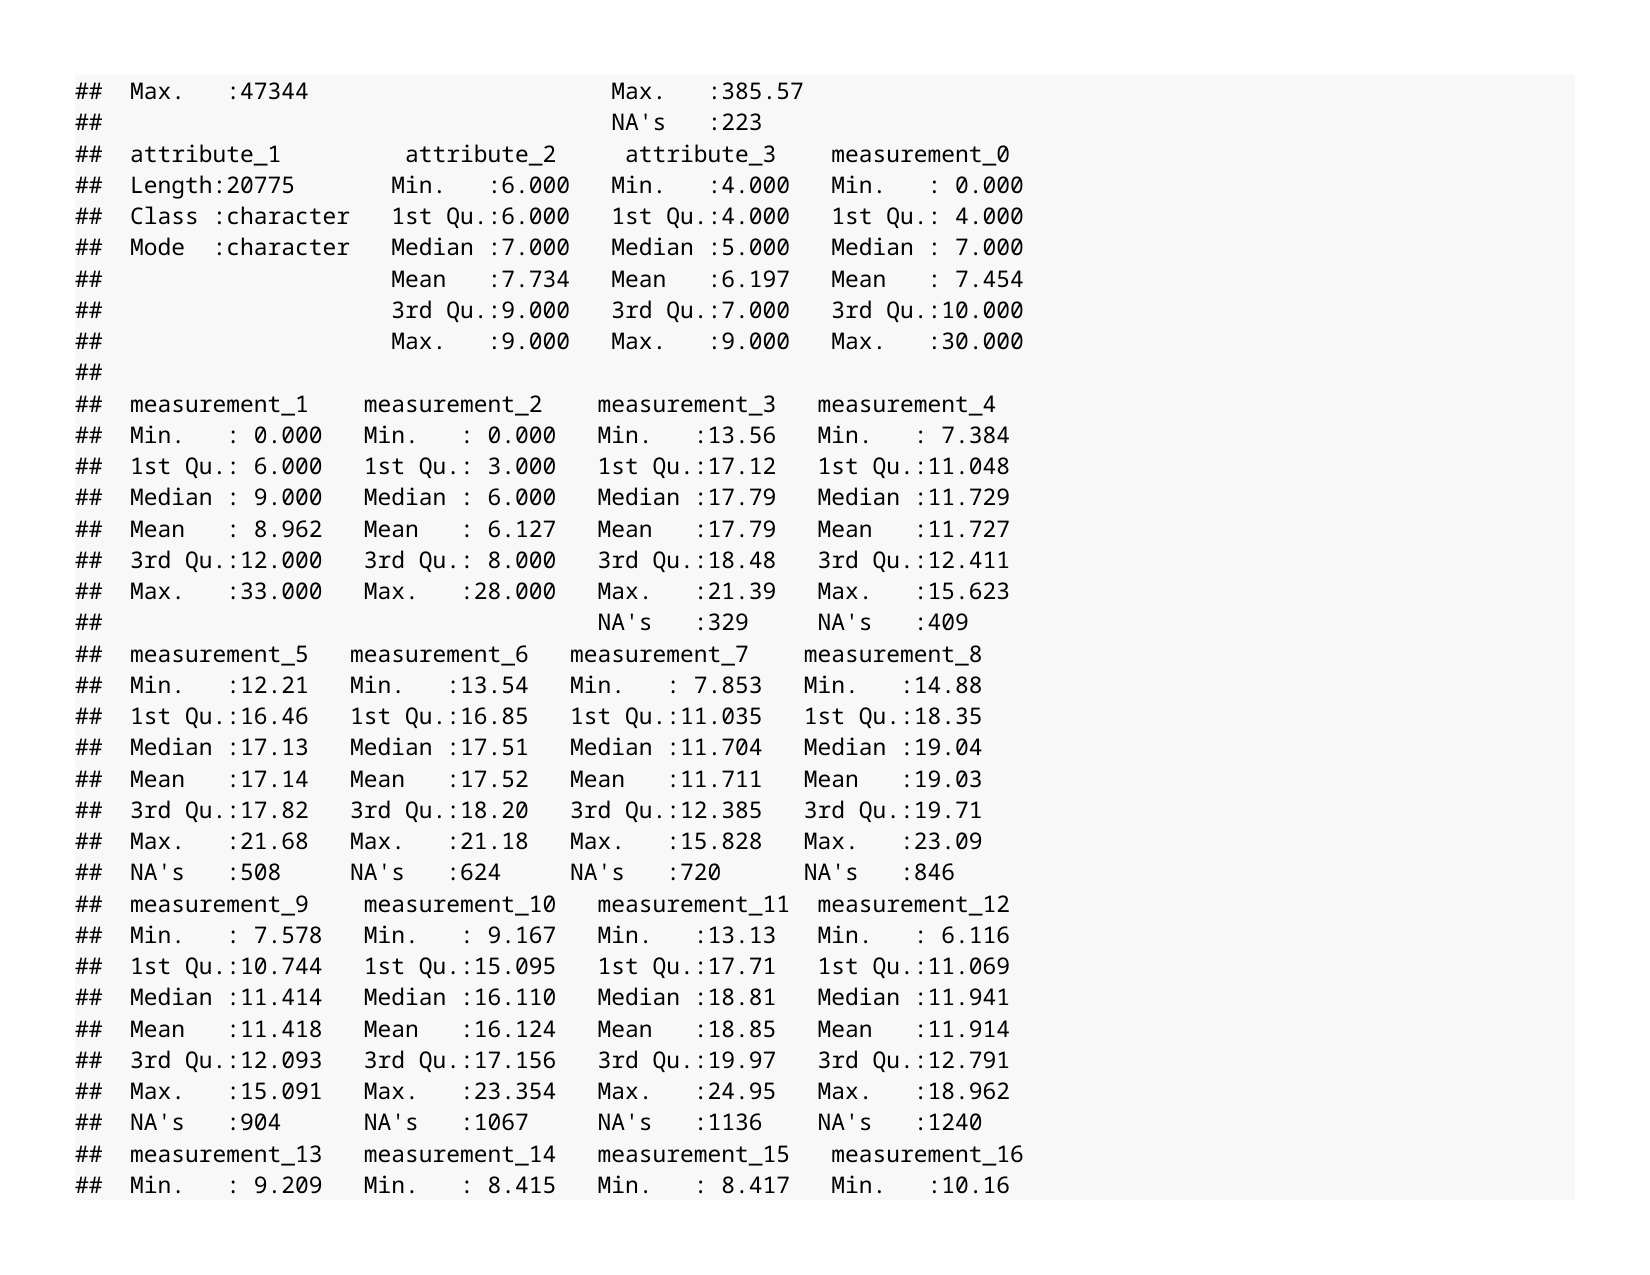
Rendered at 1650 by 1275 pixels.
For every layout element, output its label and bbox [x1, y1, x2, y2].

text [75, 75, 1575, 1200]
